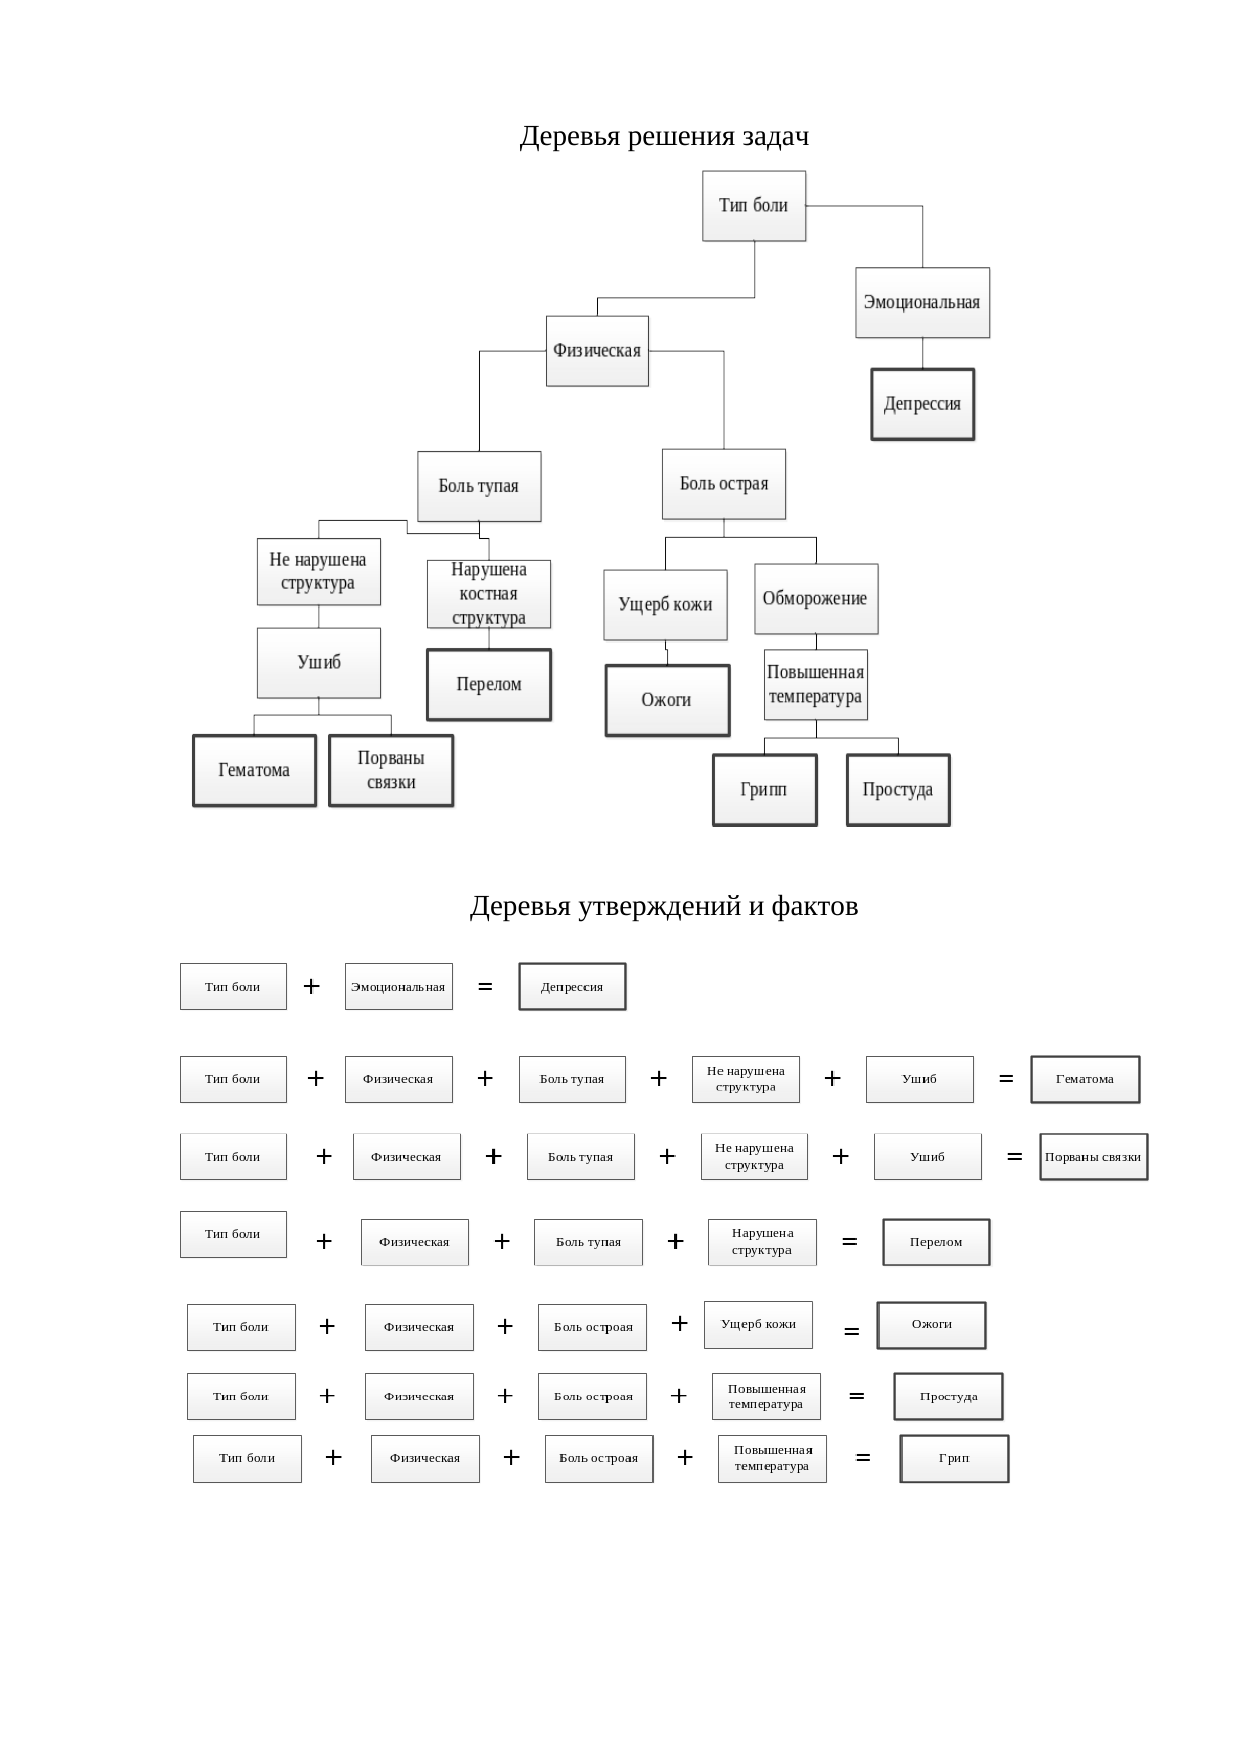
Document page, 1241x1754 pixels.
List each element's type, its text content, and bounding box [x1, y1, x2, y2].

text Деревья решения задач [177, 118, 1152, 152]
text Деревья утверждений и фактов [177, 888, 1152, 922]
